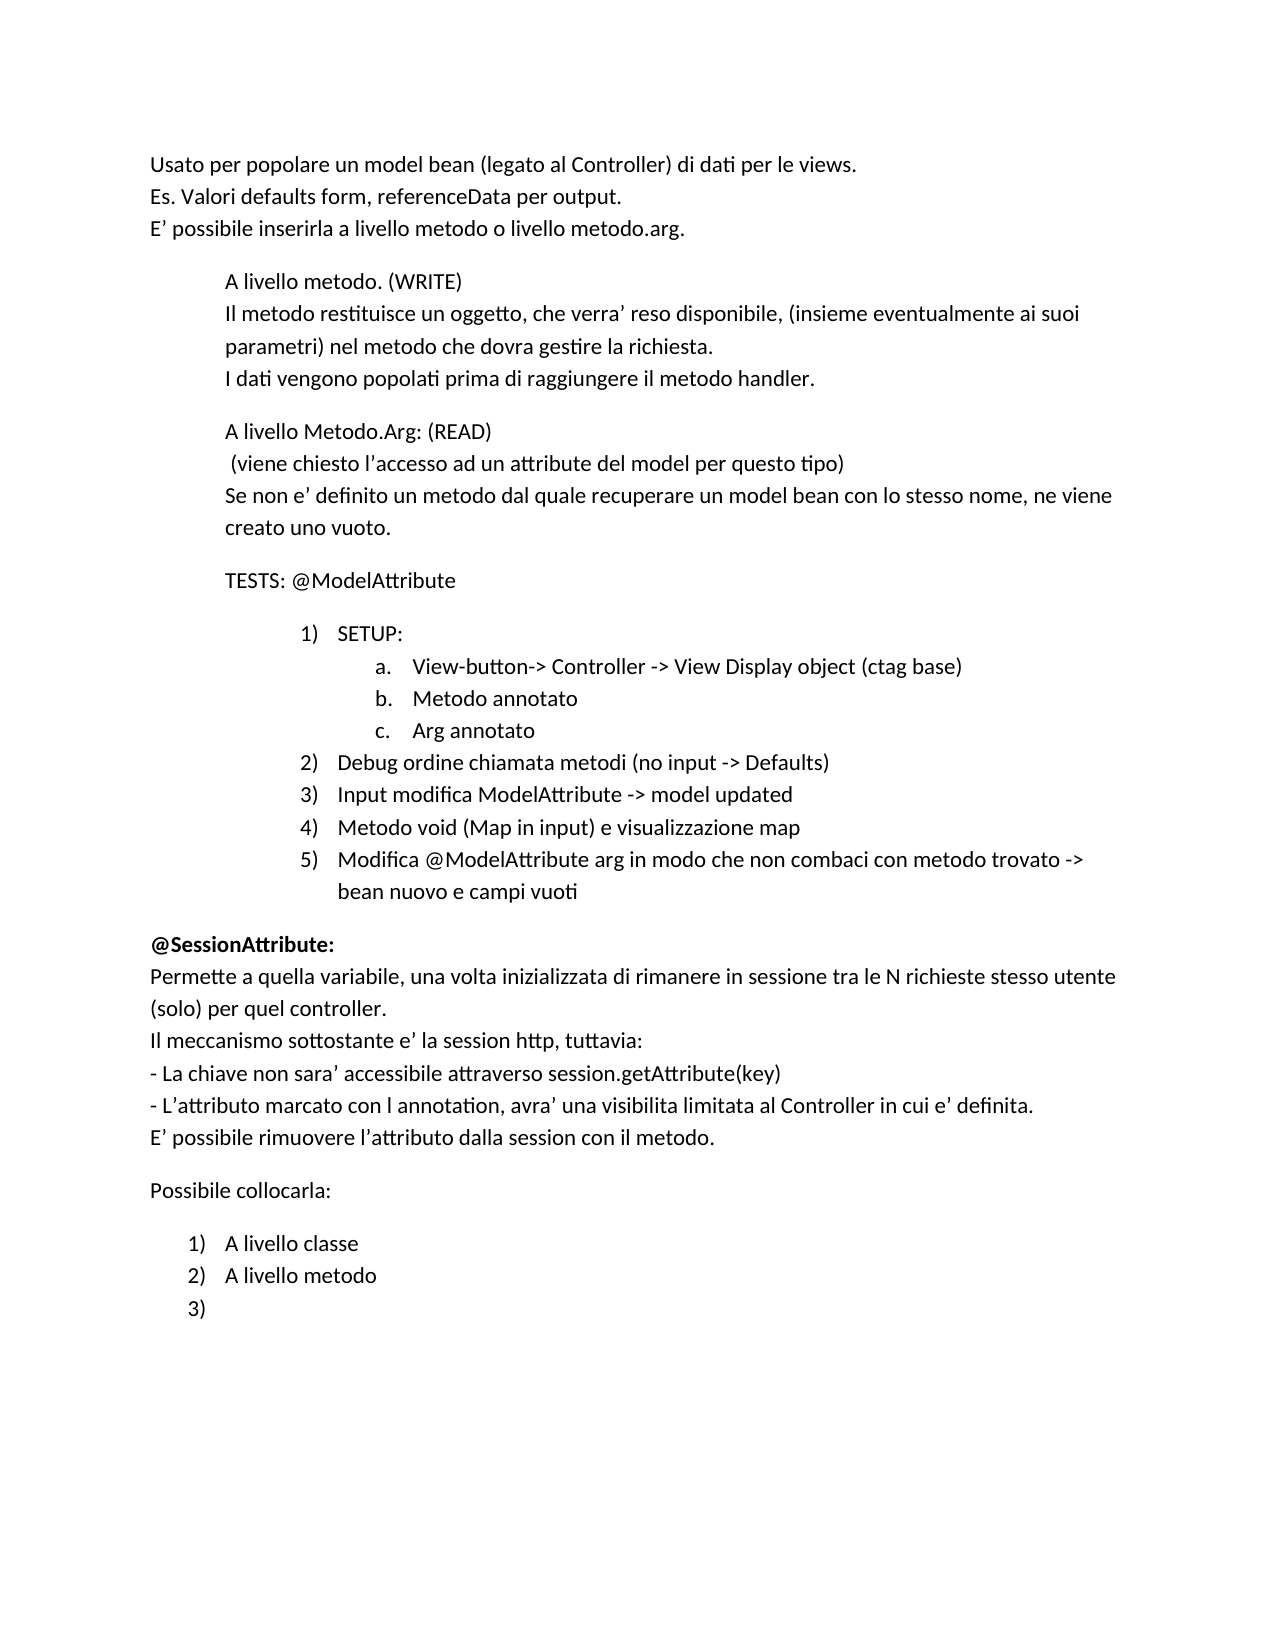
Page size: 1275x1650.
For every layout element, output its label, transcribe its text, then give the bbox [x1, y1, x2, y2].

text TESTS: @ModelAttribute [225, 567, 1125, 594]
list Arg annotato [375, 716, 1125, 744]
list Modifica @ModelAttribute arg in modo che non combaci con metodo trovato -> bean nuovo e campi vuoti [300, 845, 1125, 905]
list Metodo void (Map in input) e visualizzazione map [300, 813, 1125, 841]
list Metodo annotato [375, 684, 1125, 712]
list Input modifica ModelAttribute -> model updated [300, 781, 1125, 808]
list Debug ordine chiamata metodi (no input -> Defaults) [300, 748, 1125, 776]
list A livello metodo [187, 1261, 1125, 1289]
text Possibile collocarla: [150, 1176, 1125, 1204]
text A livello Metodo.Arg: (READ) (viene chiesto l’accesso ad un attribute del model per questo tipo) Se non e’ definito un metodo dal quale recuperare un model bean con lo stesso nome, ne viene creato uno vuoto. [225, 417, 1125, 542]
list View-button-> Controller -> View Display object (ctag base) [375, 652, 1125, 680]
text Usato per popolare un model bean (legato al Controller) di dati per le views. Es. Valori defaults form, referenceData per output. E’ possibile inserirla a livello metodo o livello metodo.arg. [150, 150, 1125, 242]
text A livello metodo. (WRITE) Il metodo restituisce un oggetto, che verra’ reso disponibile, (insieme eventualmente ai suoi parametri) nel metodo che dovra gestire la richiesta. I dati vengono popolati prima di raggiungere il metodo handler. [225, 267, 1125, 392]
text @SessionAttribute: Permette a quella variabile, una volta inizializzata di rimanere in sessione tra le N richieste stesso utente (solo) per quel controller. Il meccanismo sottostante e’ la session http, tuttavia: - La chiave non sara’ accessibile attraverso session.getAttribute(key) - L’attributo marcato con l annotation, avra’ una visibilita limitata al Controller in cui e’ definita. E’ possibile rimuovere l’attributo dalla session con il metodo. [150, 930, 1125, 1151]
list A livello classe [187, 1229, 1125, 1257]
list SETUP: [300, 619, 1125, 648]
